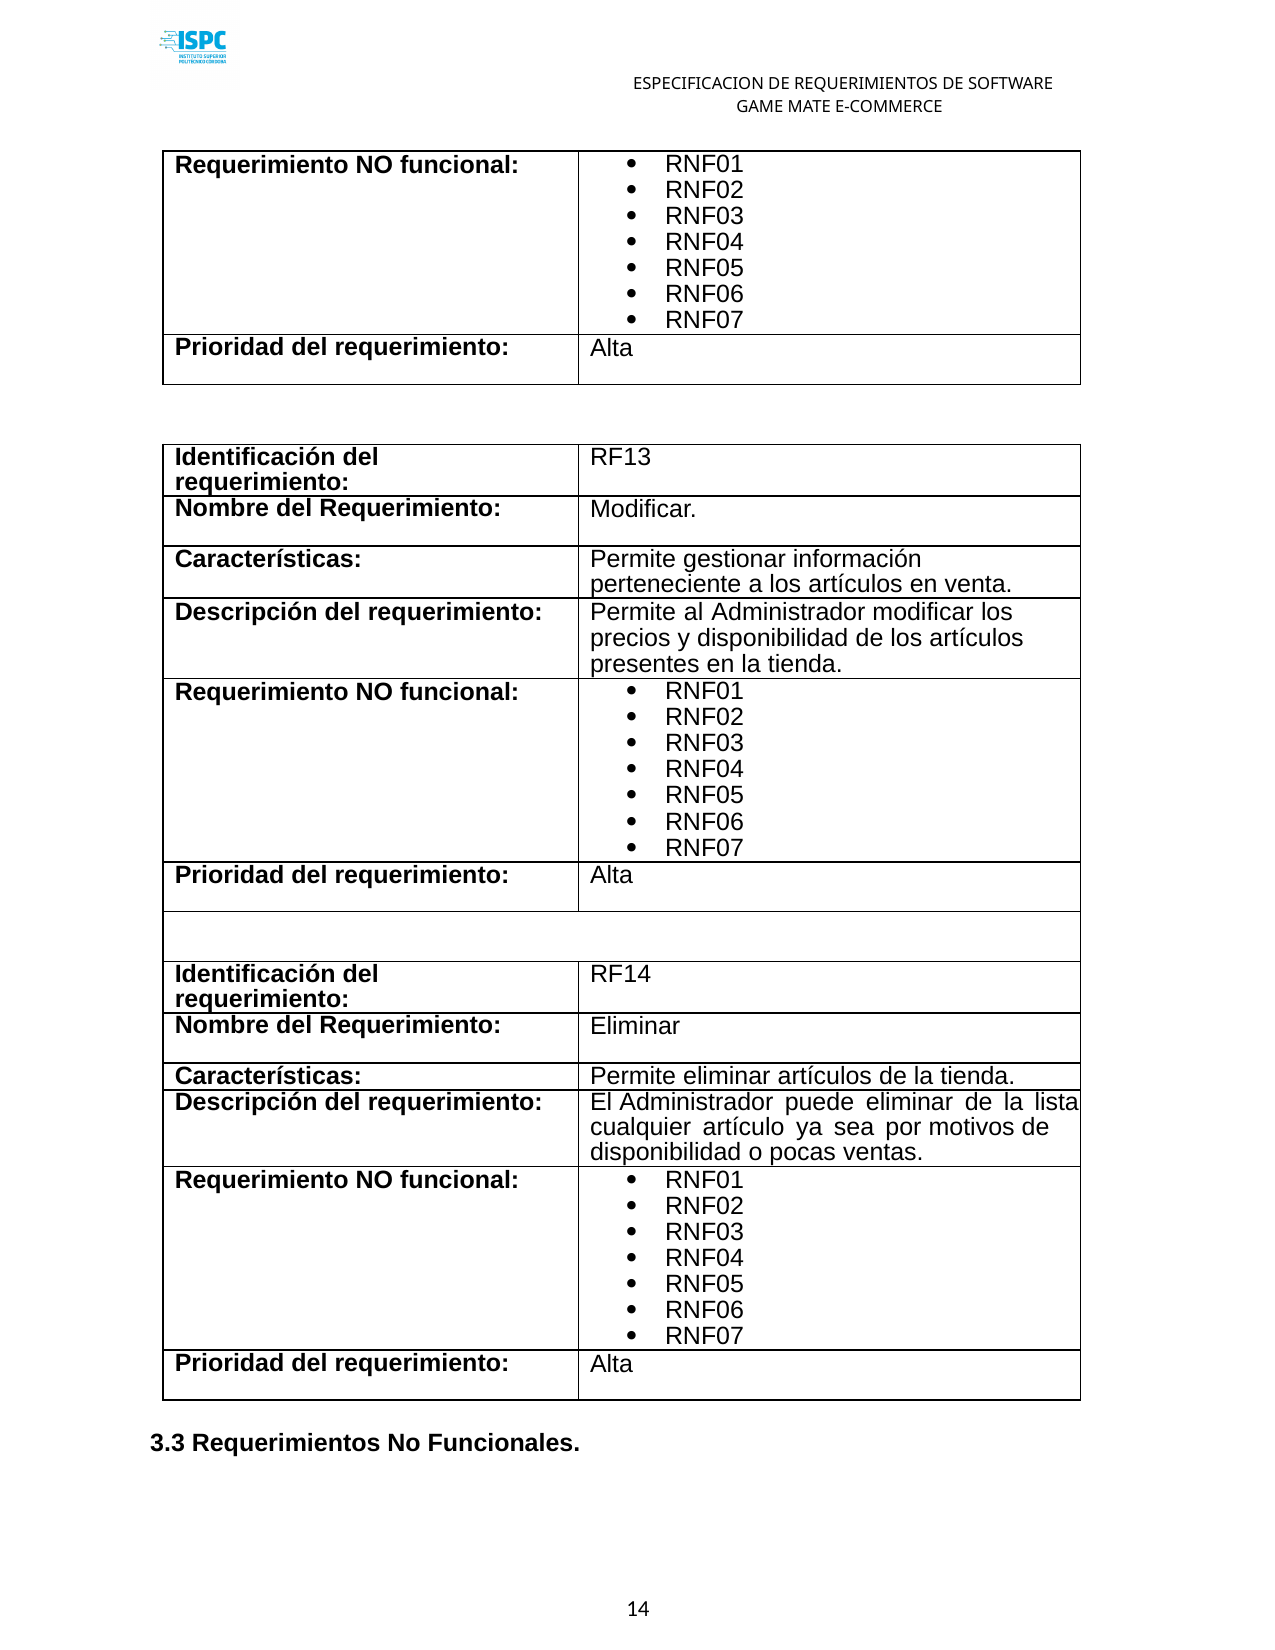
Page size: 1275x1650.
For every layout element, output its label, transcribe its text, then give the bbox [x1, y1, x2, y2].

table_header RF13 [579, 445, 1080, 495]
table_cell Prioridad del requerimiento: [164, 335, 578, 383]
table_cell RF14 [579, 962, 1080, 1012]
table_cell Permite eliminar artículos de la tienda. [579, 1064, 1080, 1089]
table_cell Alta [579, 1351, 1080, 1399]
table_cell Requerimiento NO funcional: [164, 1167, 578, 1349]
table_cell Alta [579, 335, 1080, 383]
table_cell RNF01 RNF02 RNF03 RNF04 RNF05 RNF06 RNF07 [579, 152, 1080, 333]
table_cell Eliminar [579, 1014, 1080, 1062]
table_cell RNF01 RNF02 RNF03 RNF04 RNF05 RNF06 RNF07 [579, 679, 1080, 861]
table_cell Requerimiento NO funcional: [164, 679, 578, 861]
table_cell Modificar. [579, 497, 1080, 545]
table_cell Características: [164, 1064, 578, 1089]
table_cell Permite gestionar información perteneciente a los artículos en venta. [579, 547, 1080, 597]
table_cell Prioridad del requerimiento: [164, 1351, 578, 1399]
table_cell Requerimiento NO funcional: [164, 152, 578, 333]
table_cell RNF01 RNF02 RNF03 RNF04 RNF05 RNF06 RNF07 [579, 1167, 1080, 1349]
picture [150, 0, 240, 90]
table_cell Permite al Administrador modificar los precios y disponibilidad de los artículos presentes en la tienda. [579, 599, 1080, 677]
table_cell El Administrador puede eliminar de la lista cualquier artículo ya sea por motivos de disponibilidad o pocas ventas. [579, 1091, 1080, 1166]
table_cell Nombre del Requerimiento: [164, 1014, 578, 1062]
table_cell Identificación del requerimiento: [164, 962, 578, 1012]
text 3.3 Requerimientos No Funcionales. [150, 1422, 1125, 1459]
table_cell Prioridad del requerimiento: [164, 863, 578, 911]
table_cell [164, 912, 1080, 961]
table_header Identificación del requerimiento: [164, 445, 578, 495]
table_cell Nombre del Requerimiento: [164, 497, 578, 545]
table_cell Descripción del requerimiento: [164, 1091, 578, 1166]
table_cell Alta [579, 863, 1080, 911]
table_cell Características: [164, 547, 578, 597]
table_cell Descripción del requerimiento: [164, 599, 578, 677]
